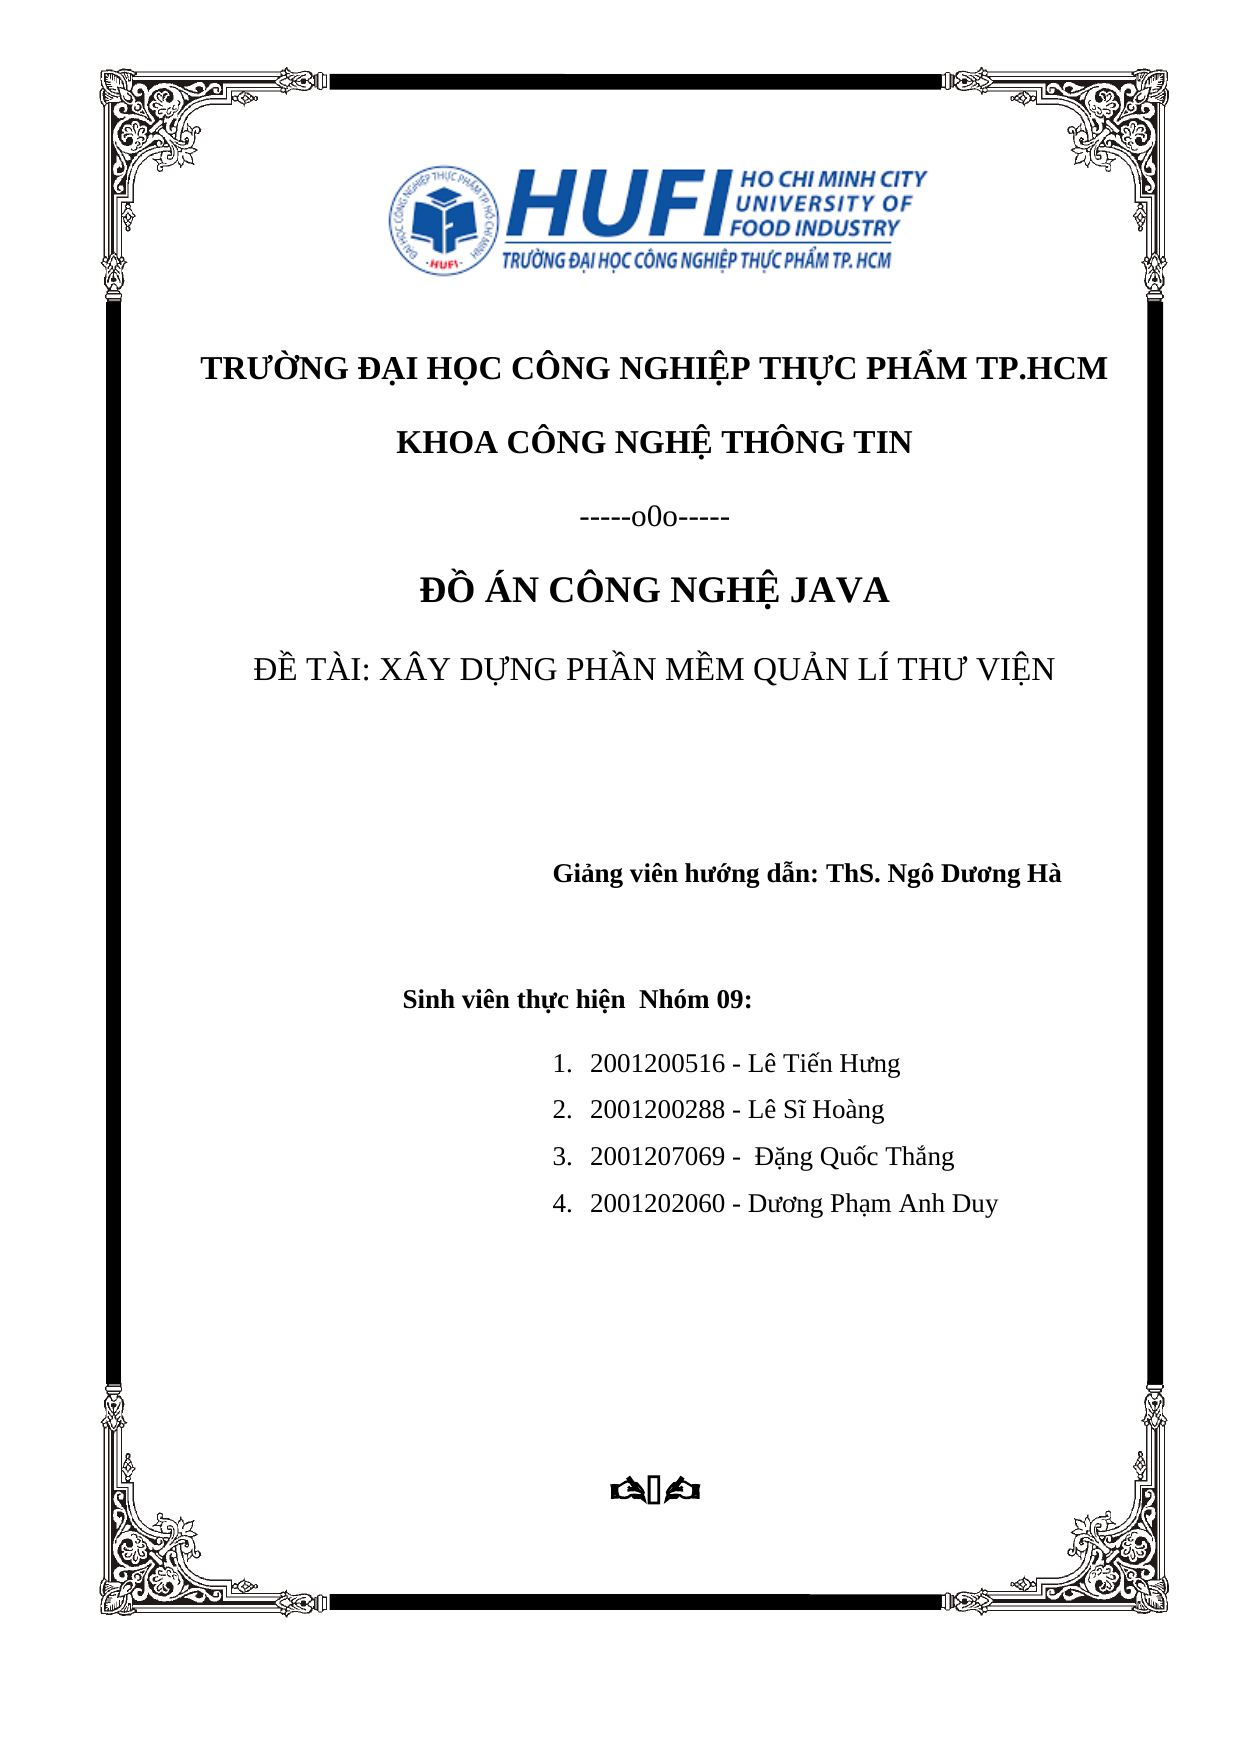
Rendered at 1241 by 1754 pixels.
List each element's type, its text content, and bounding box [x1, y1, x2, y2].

list 2001200516 - Lê Tiến Hưng [552, 1047, 1132, 1078]
text -----o0o----- [177, 497, 1132, 533]
text TRƯỜNG ĐẠI HỌC CÔNG NGHIỆP THỰC PHẨM TP.HCM [177, 118, 1132, 387]
text ĐỀ TÀI: XÂY DỰNG PHẦN MỀM QUẢN LÍ THƯ VIỆN [177, 649, 1132, 687]
picture [80, 58, 342, 337]
text Sinh viên thực hiện Nhóm 09: [327, 983, 1132, 1015]
text Giảng viên hướng dẫn: ThS. Ngô Dương Hà [552, 857, 1132, 888]
picture [80, 1347, 342, 1626]
text KHOA CÔNG NGHỆ THÔNG TIN [177, 423, 1132, 461]
picture [372, 58, 1188, 337]
list 2001200288 - Lê Sĩ Hoàng [552, 1093, 1132, 1125]
text ĐỒ ÁN CÔNG NGHỆ JAVA [177, 567, 1132, 611]
list 2001207069 - Đặng Quốc Thắng [552, 1140, 1132, 1171]
picture [926, 1345, 1188, 1624]
list 2001202060 - Dương Phạm Anh Duy [552, 1187, 1132, 1218]
